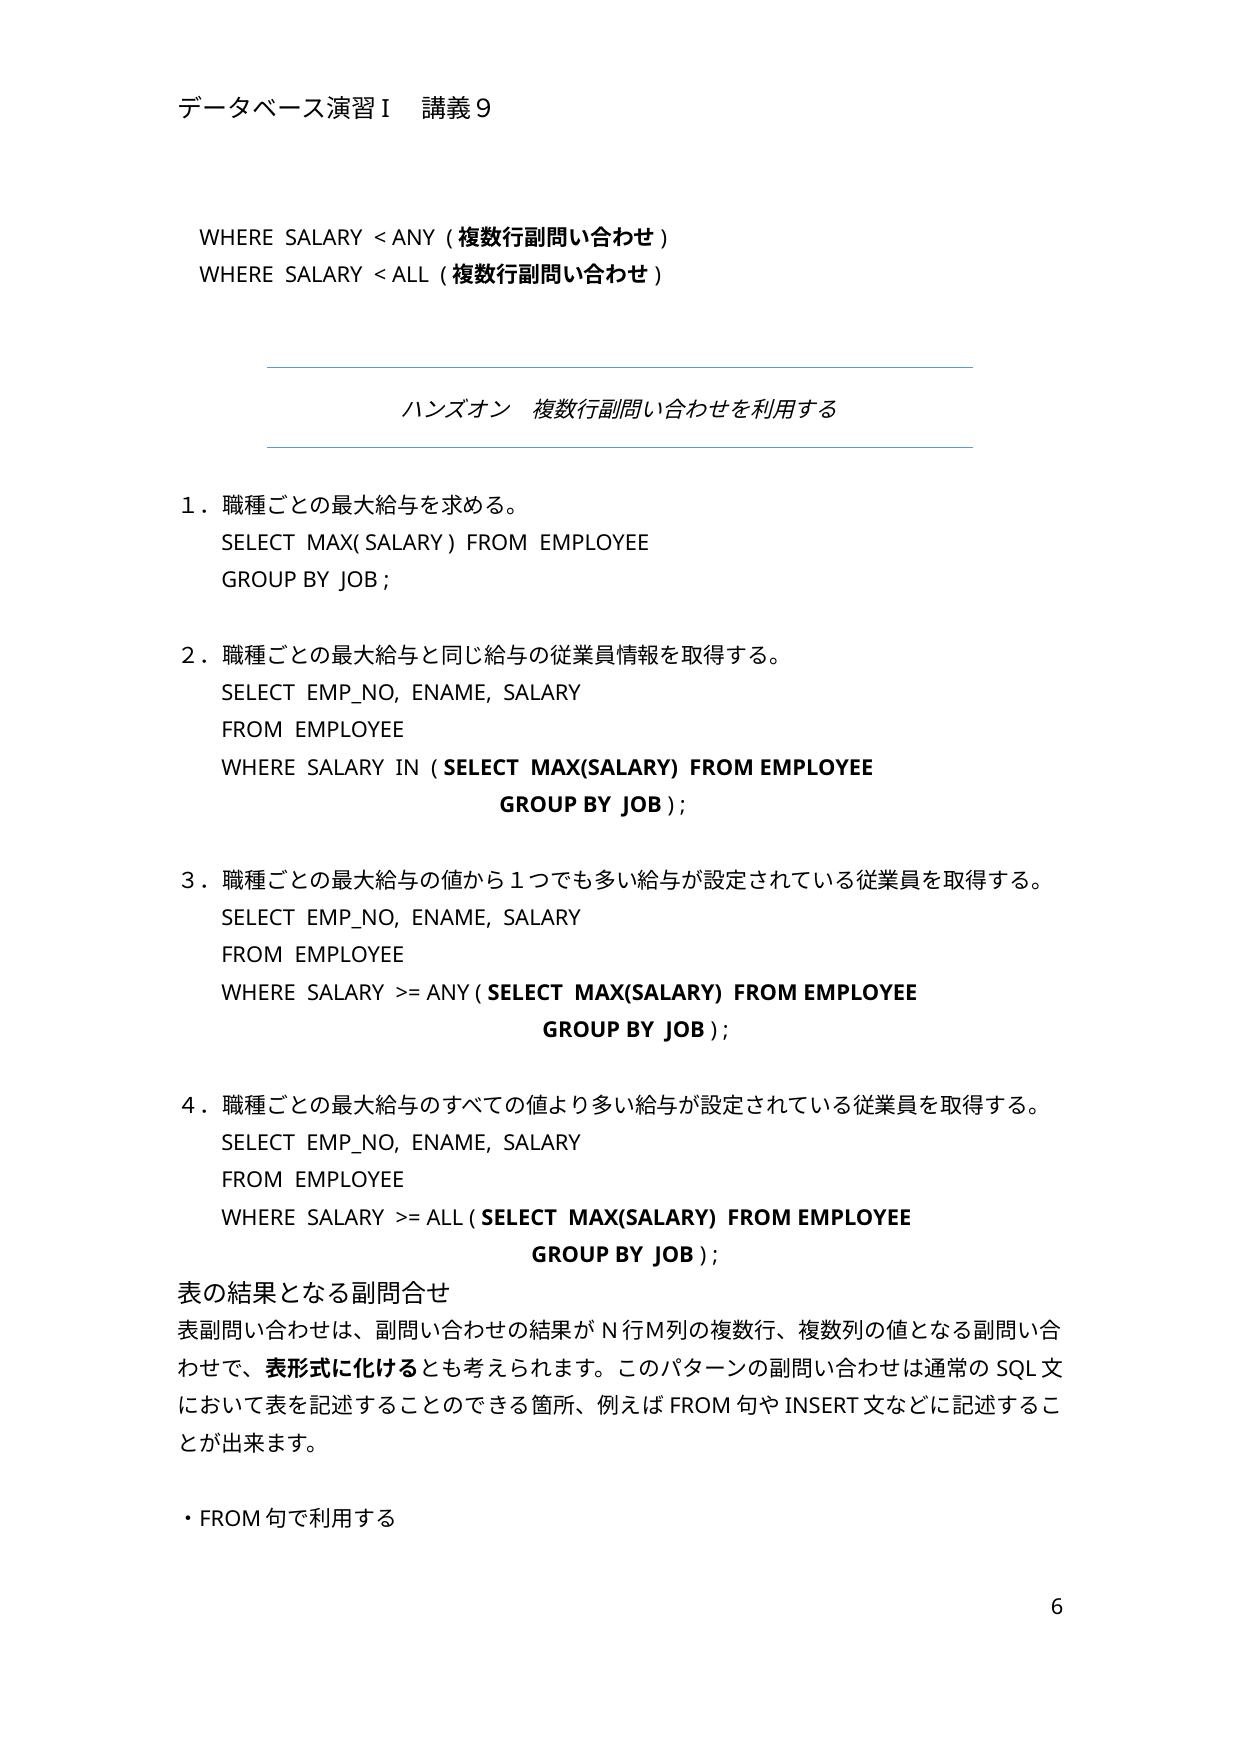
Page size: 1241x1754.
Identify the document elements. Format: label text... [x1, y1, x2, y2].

text SELECT EMP_NO, ENAME, SALARY [177, 1123, 1063, 1161]
text WHERE SALARY < ALL ( 複数行副問い合わせ ) [177, 254, 1063, 292]
text GROUP BY JOB ) ; [177, 1236, 1063, 1273]
subtitle 表の結果となる副問合せ [177, 1273, 1063, 1311]
text 表副問い合わせは、副問い合わせの結果がN行Ｍ列の複数行、複数列の値となる副問い合わせで、表形式に化けるとも考えられます。このパターンの副問い合わせは通常のSQL文において表を記述することのできる箇所、例えばFROM句やINSERT文などに記述することが出来ます。 [177, 1311, 1063, 1461]
list 職種ごとの最大給与の値から１つでも多い給与が設定されている従業員を取得する。 [177, 861, 1063, 898]
text ハンズオン 複数行副問い合わせを利用する [267, 368, 973, 447]
text FROM EMPLOYEE [177, 1161, 1063, 1198]
text GROUP BY JOB ; [177, 561, 1063, 598]
text WHERE SALARY < ANY ( 複数行副問い合わせ ) [177, 217, 1063, 254]
text SELECT EMP_NO, ENAME, SALARY [177, 673, 1063, 711]
text FROM EMPLOYEE [177, 711, 1063, 748]
text SELECT MAX( SALARY ) FROM EMPLOYEE [177, 523, 1063, 561]
text GROUP BY JOB ) ; [177, 786, 1063, 823]
list 職種ごとの最大給与のすべての値より多い給与が設定されている従業員を取得する。 [177, 1086, 1063, 1123]
text SELECT EMP_NO, ENAME, SALARY [177, 898, 1063, 936]
text WHERE SALARY >= ALL ( SELECT MAX(SALARY) FROM EMPLOYEE [177, 1198, 1063, 1236]
text ・FROM句で利用する [177, 1498, 1063, 1536]
text GROUP BY JOB ) ; [177, 1011, 1063, 1048]
text FROM EMPLOYEE [177, 936, 1063, 973]
text WHERE SALARY IN ( SELECT MAX(SALARY) FROM EMPLOYEE [177, 748, 1063, 786]
list 職種ごとの最大給与を求める。 [177, 486, 1063, 523]
list 職種ごとの最大給与と同じ給与の従業員情報を取得する。 [177, 636, 1063, 673]
text WHERE SALARY >= ANY ( SELECT MAX(SALARY) FROM EMPLOYEE [177, 973, 1063, 1011]
